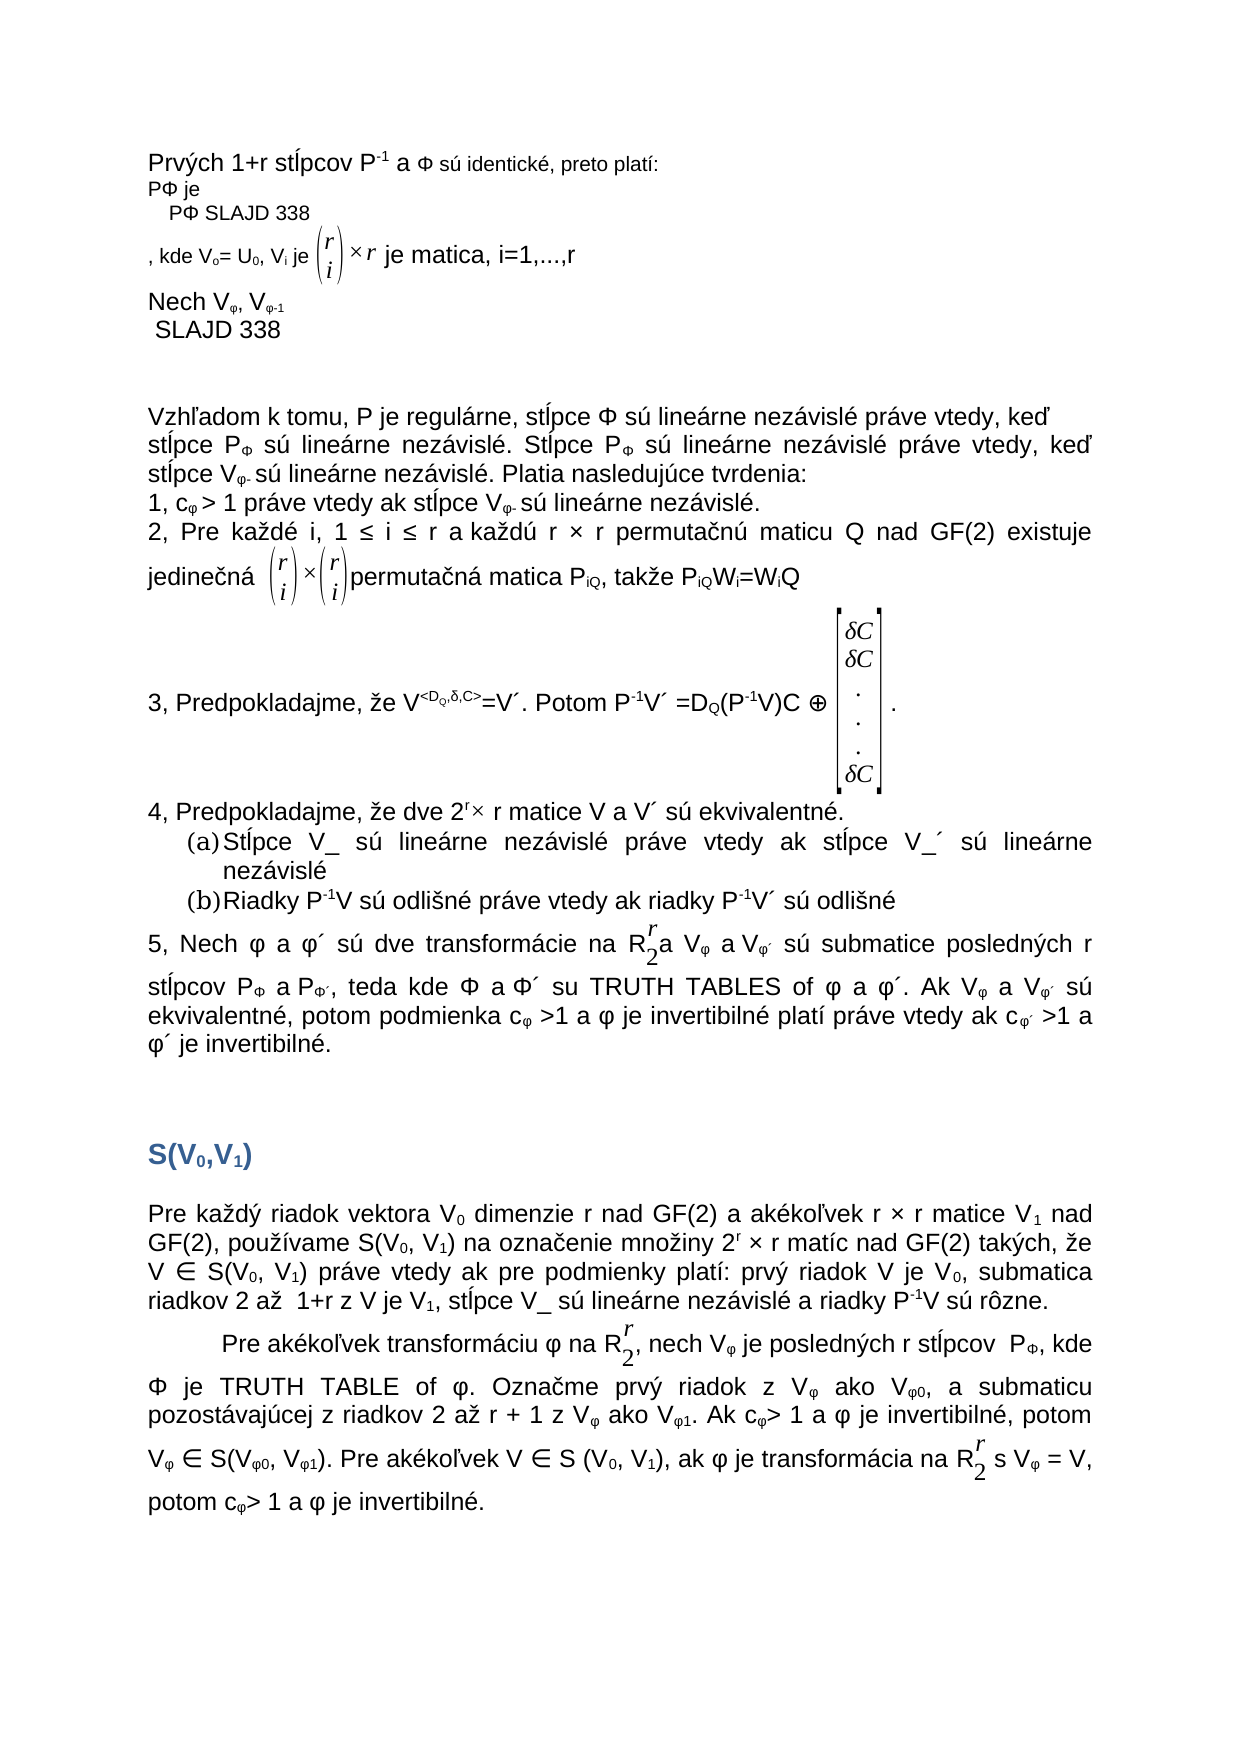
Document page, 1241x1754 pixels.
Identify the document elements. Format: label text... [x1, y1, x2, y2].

text SLAJD 338 [148, 315, 1093, 344]
text Vzhľadom k tomu, P je regulárne, stĺpce Φ sú lineárne nezávislé práve vtedy, keď [148, 402, 1093, 430]
text Nech Vφ, Vφ-1 [148, 287, 1093, 315]
subtitle S(V0,V1) [148, 1137, 1093, 1170]
text 4, Predpokladajme, že dve 2r r matice V a V´ sú ekvivalentné. [148, 797, 1093, 826]
text Pre akékoľvek transformáciu φ na R, nech Vφ je posledných r stĺpcov PΦ, kde Φ je TRUTH TABLE of φ. Označme prvý riadok z Vφ ako Vφ0, a submaticu pozostávajúcej z riadkov 2 až r + 1 z Vφ ako Vφ1. Ak cφ> 1 a φ je invertibilné, potom Vφ ∈ S(Vφ0, Vφ1). Pre akékoľvek V ∈ S (V0, V1), ak φ je transformácia na R s Vφ = V, potom cφ> 1 a φ je invertibilné. [148, 1314, 1093, 1515]
text PΦ je [148, 176, 1093, 200]
text Prvých 1+r stĺpcov P-1 a Φ sú identické, preto platí: [148, 148, 1093, 176]
text 5, Nech φ a φ´ sú dve transformácie na Ra Vφ a Vφ´ sú submatice posledných r stĺpcov PΦ a PΦ´, teda kde Φ a Φ´ su TRUTH TABLES of φ a φ´. Ak Vφ a Vφ´ sú ekvivalentné, potom podmienka cφ >1 a φ je invertibilné platí práve vtedy ak cφ´ >1 a φ´ je invertibilné. [148, 914, 1093, 1058]
list Stĺpce V_ sú lineárne nezávislé práve vtedy ak stĺpce V_´ sú lineárne nezávislé [185, 826, 1093, 884]
text PΦ SLAJD 338 [148, 200, 1093, 224]
text stĺpce PΦ sú lineárne nezávislé. Stĺpce PΦ sú lineárne nezávislé práve vtedy, keď stĺpce Vφ- sú lineárne nezávislé. Platia nasledujúce tvrdenia: [148, 430, 1093, 488]
list Riadky P-1V sú odlišné práve vtedy ak riadky P-1V´ sú odlišné [185, 884, 1093, 914]
text Pre každý riadok vektora V0 dimenzie r nad GF(2) a akékoľvek r × r matice V1 nad GF(2), používame S(V0, V1) na označenie množiny 2r × r matíc nad GF(2) takých, že V ∈ S(V0, V1) práve vtedy ak pre podmienky platí: prvý riadok V je V0, submatica riadkov 2 až 1+r z V je V1, stĺpce V_ sú lineárne nezávislé a riadky P-1V sú rôzne. [148, 1199, 1093, 1314]
text 2, Pre každé i, 1 ≤ i ≤ r a každú r × r permutačnú maticu Q nad GF(2) existuje jedinečná permutačná matica PiQ, takže PiQWi=WiQ [148, 517, 1093, 608]
text , kde Vo= U0, Vi je je matica, i=1,...,r [148, 224, 1093, 287]
text 3, Predpokladajme, že V<DQ,δ,C>=V´. Potom P-1V´ =DQ(P-1V)C ⊕ . [148, 608, 1093, 797]
text 1, cφ > 1 práve vtedy ak stĺpce Vφ- sú lineárne nezávislé. [148, 488, 1093, 517]
